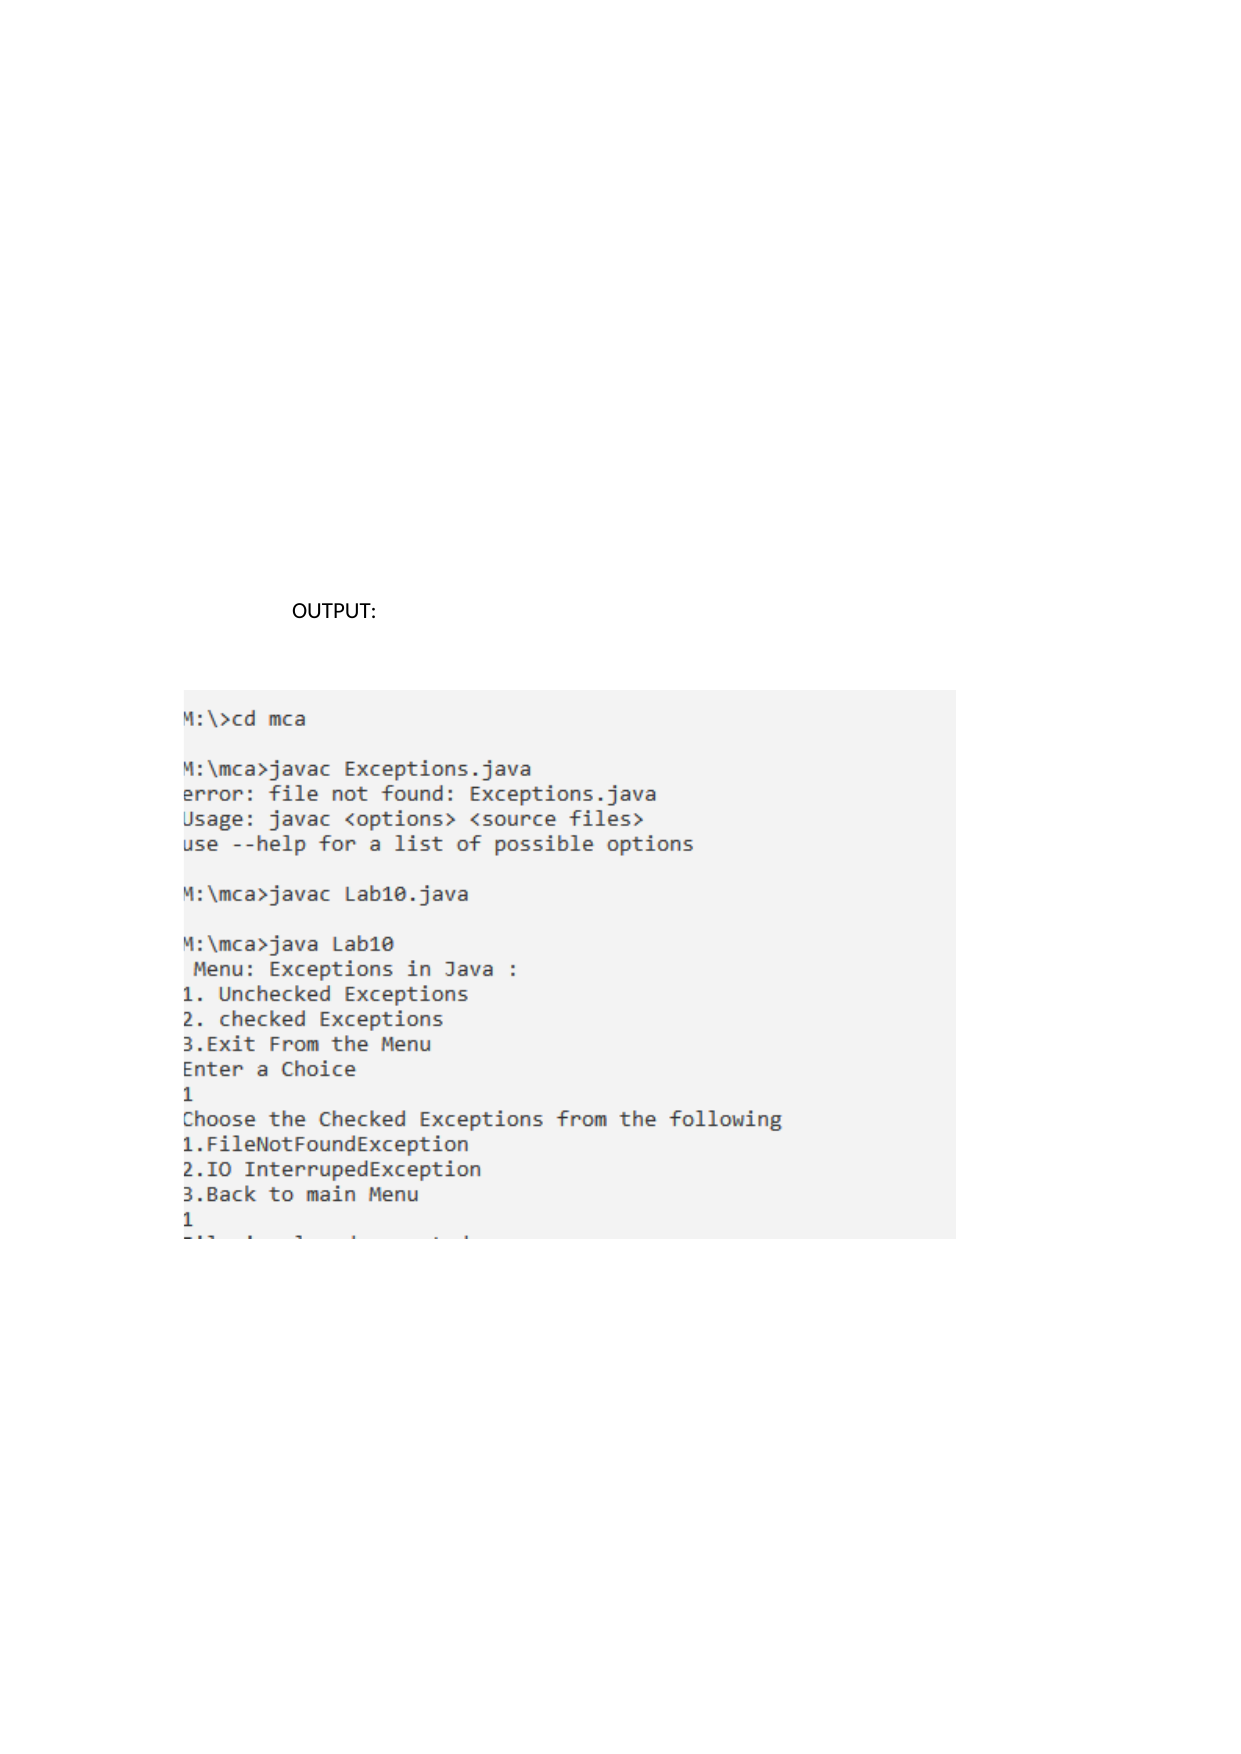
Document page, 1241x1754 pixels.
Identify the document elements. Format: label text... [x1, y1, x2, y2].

picture [183, 690, 956, 1239]
text OUTPUT: [148, 596, 1092, 624]
